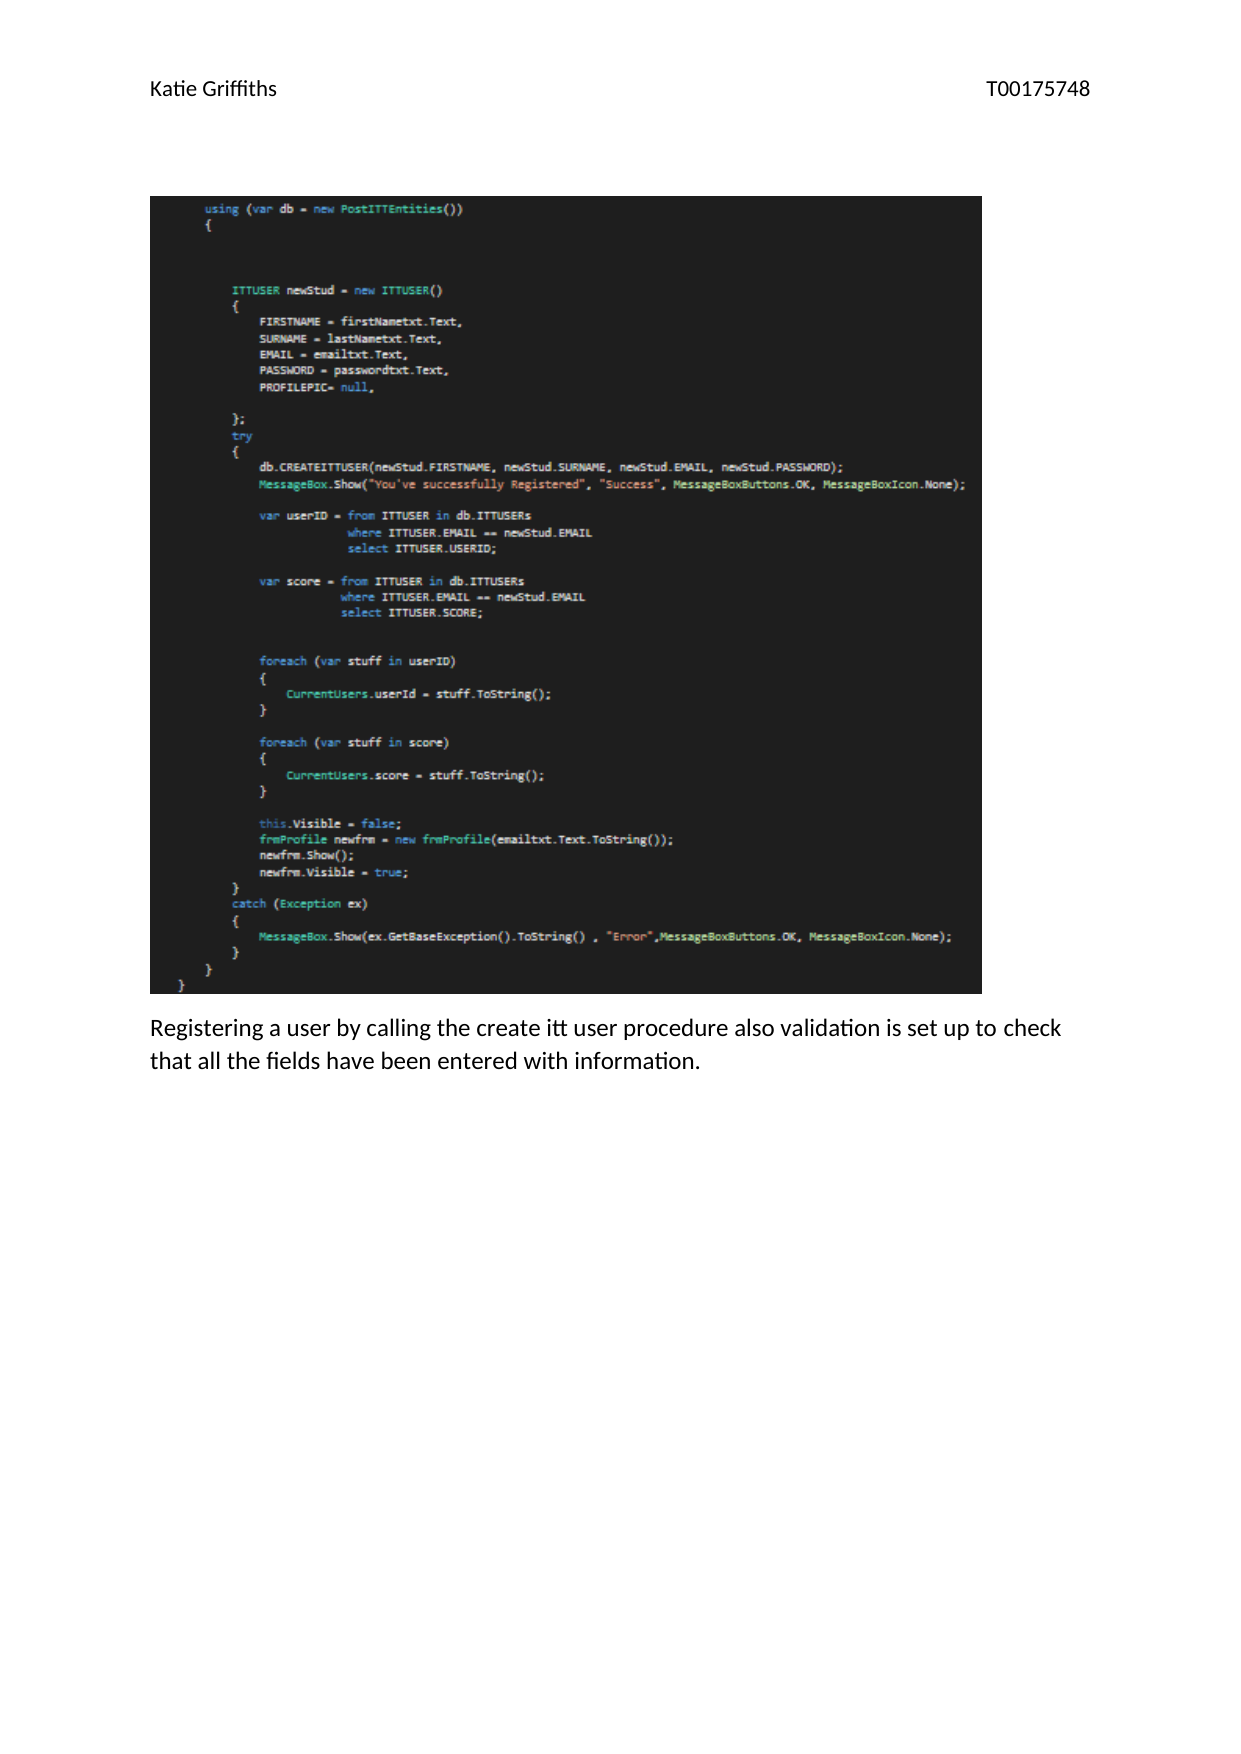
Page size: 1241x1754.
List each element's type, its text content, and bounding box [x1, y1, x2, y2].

picture [150, 196, 982, 994]
text Registering a user by calling the create itt user procedure also validation is set up to check that all the fields have been entered with information. [150, 1013, 1090, 1076]
